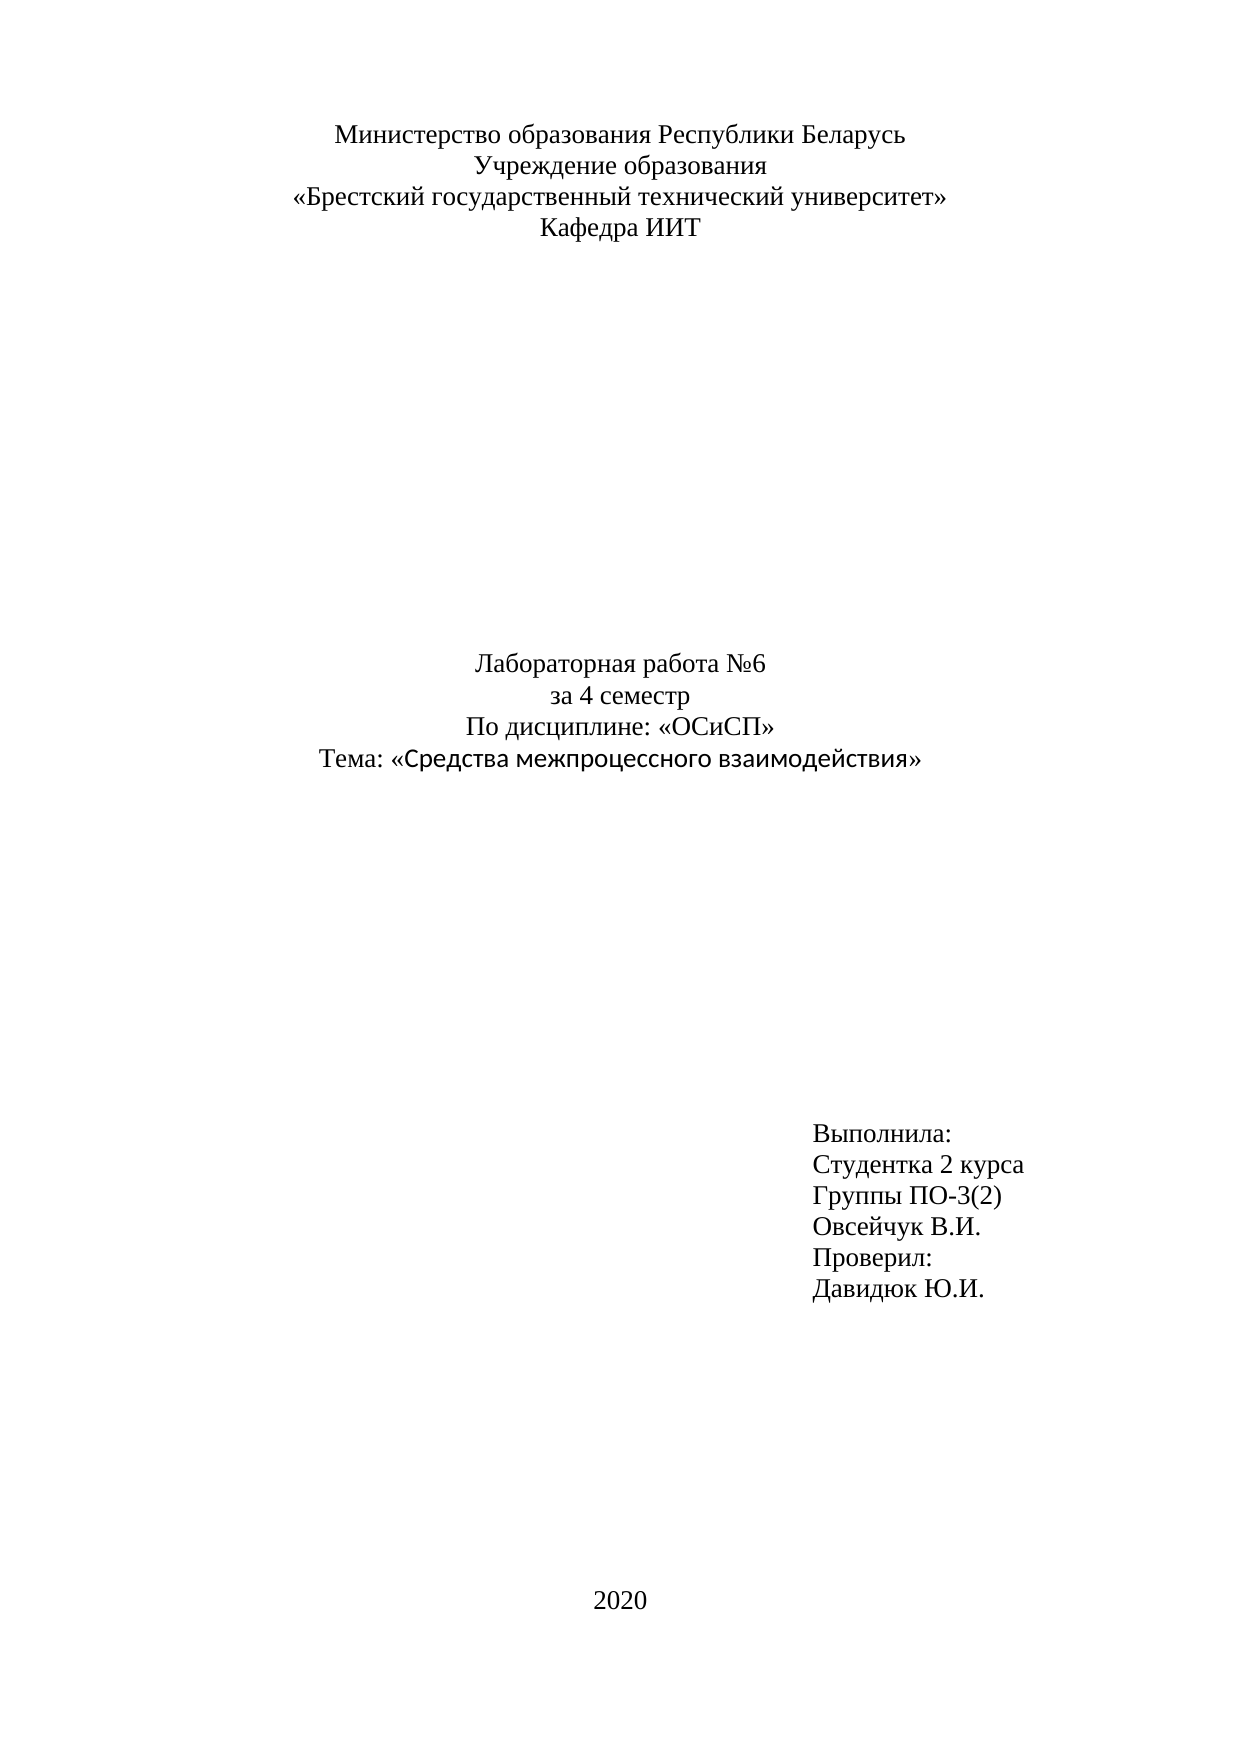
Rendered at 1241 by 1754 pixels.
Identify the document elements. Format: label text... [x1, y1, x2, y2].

text Овсейчук В.И. [812, 1210, 1152, 1241]
text Группы ПО-3(2) [812, 1179, 1152, 1210]
text Давидюк Ю.И. [812, 1272, 1152, 1303]
text 2020 [89, 1584, 1152, 1615]
text Лабораторная работа №6 [89, 648, 1152, 679]
text «Брестский государственный технический университет» [89, 180, 1152, 212]
text Проверил: [812, 1241, 1152, 1272]
text Студентка 2 курса [812, 1148, 1152, 1179]
text Кафедра ИИТ [89, 212, 1152, 243]
text Министерство образования Республики Беларусь [89, 118, 1152, 149]
text По дисциплине: «ОСиСП» [89, 710, 1152, 741]
text Учреждение образования [89, 149, 1152, 180]
text Тема: «Средства межпроцессного взаимодействия» [89, 741, 1152, 774]
text за 4 семестр [89, 679, 1152, 710]
text Выполнила: [812, 1117, 1152, 1148]
